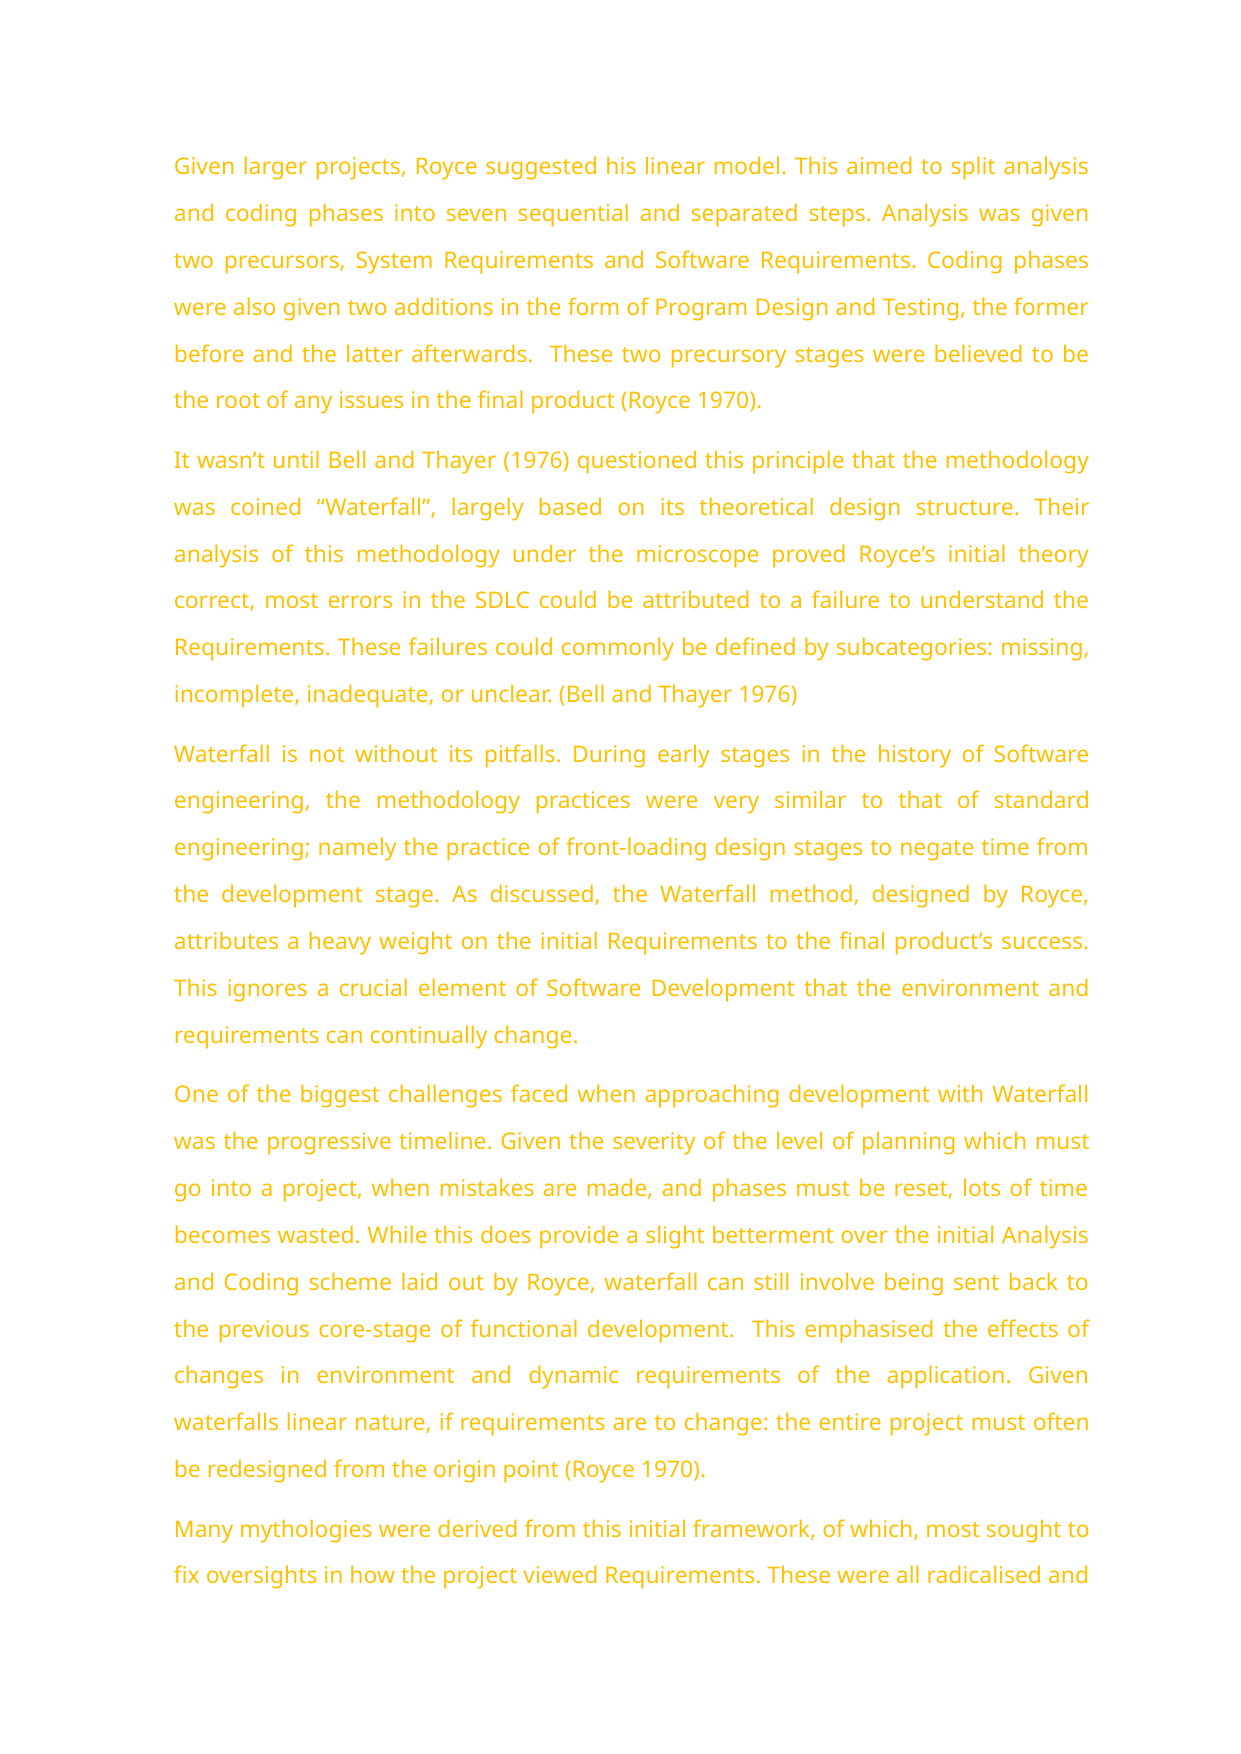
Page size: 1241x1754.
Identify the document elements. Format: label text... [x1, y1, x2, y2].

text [174, 1512, 1090, 1591]
text It wasn’t until Bell and Thayer (1976) questioned this principle that the methodology was coined “Waterfall”, largely based on its theoretical design structure. Their analysis of this methodology under the microscope proved Royce’s initial theory correct, most errors in the SDLC could be attributed to a failure to understand the Requirements. These failures could commonly be defined by subcategories: missing, incomplete, inadequate, or unclear. (Bell and Thayer 1976) [174, 444, 1090, 709]
text One of the biggest challenges faced when approaching development with Waterfall was the progressive timeline. Given the severity of the level of planning which must go into a project, when mistakes are made, and phases must be reset, lots of time becomes wasted. While this does provide a slight betterment over the initial Analysis and Coding scheme laid out by Royce, waterfall can still involve being sent back to the previous core-stage of functional development. This emphasised the effects of changes in environment and dynamic requirements of the application. Given waterfalls linear nature, if requirements are to change: the entire project must often be redesigned from the origin point (Royce 1970). [174, 1078, 1090, 1484]
text Waterfall is not without its pitfalls. During early stages in the history of Software engineering, the methodology practices were very similar to that of standard engineering; namely the practice of front-loading design stages to negate time from the development stage. As discussed, the Waterfall method, designed by Royce, attributes a heavy weight on the initial Requirements to the final product’s success. This ignores a crucial element of Software Development that the environment and requirements can continually change. [174, 737, 1090, 1050]
text Given larger projects, Royce suggested his linear model. This aimed to split analysis and coding phases into seven sequential and separated steps. Analysis was given two precursors, System Requirements and Software Requirements. Coding phases were also given two additions in the form of Program Design and Testing, the former before and the latter afterwards. These two precursory stages were believed to be the root of any issues in the final product (Royce 1970). [174, 150, 1090, 416]
